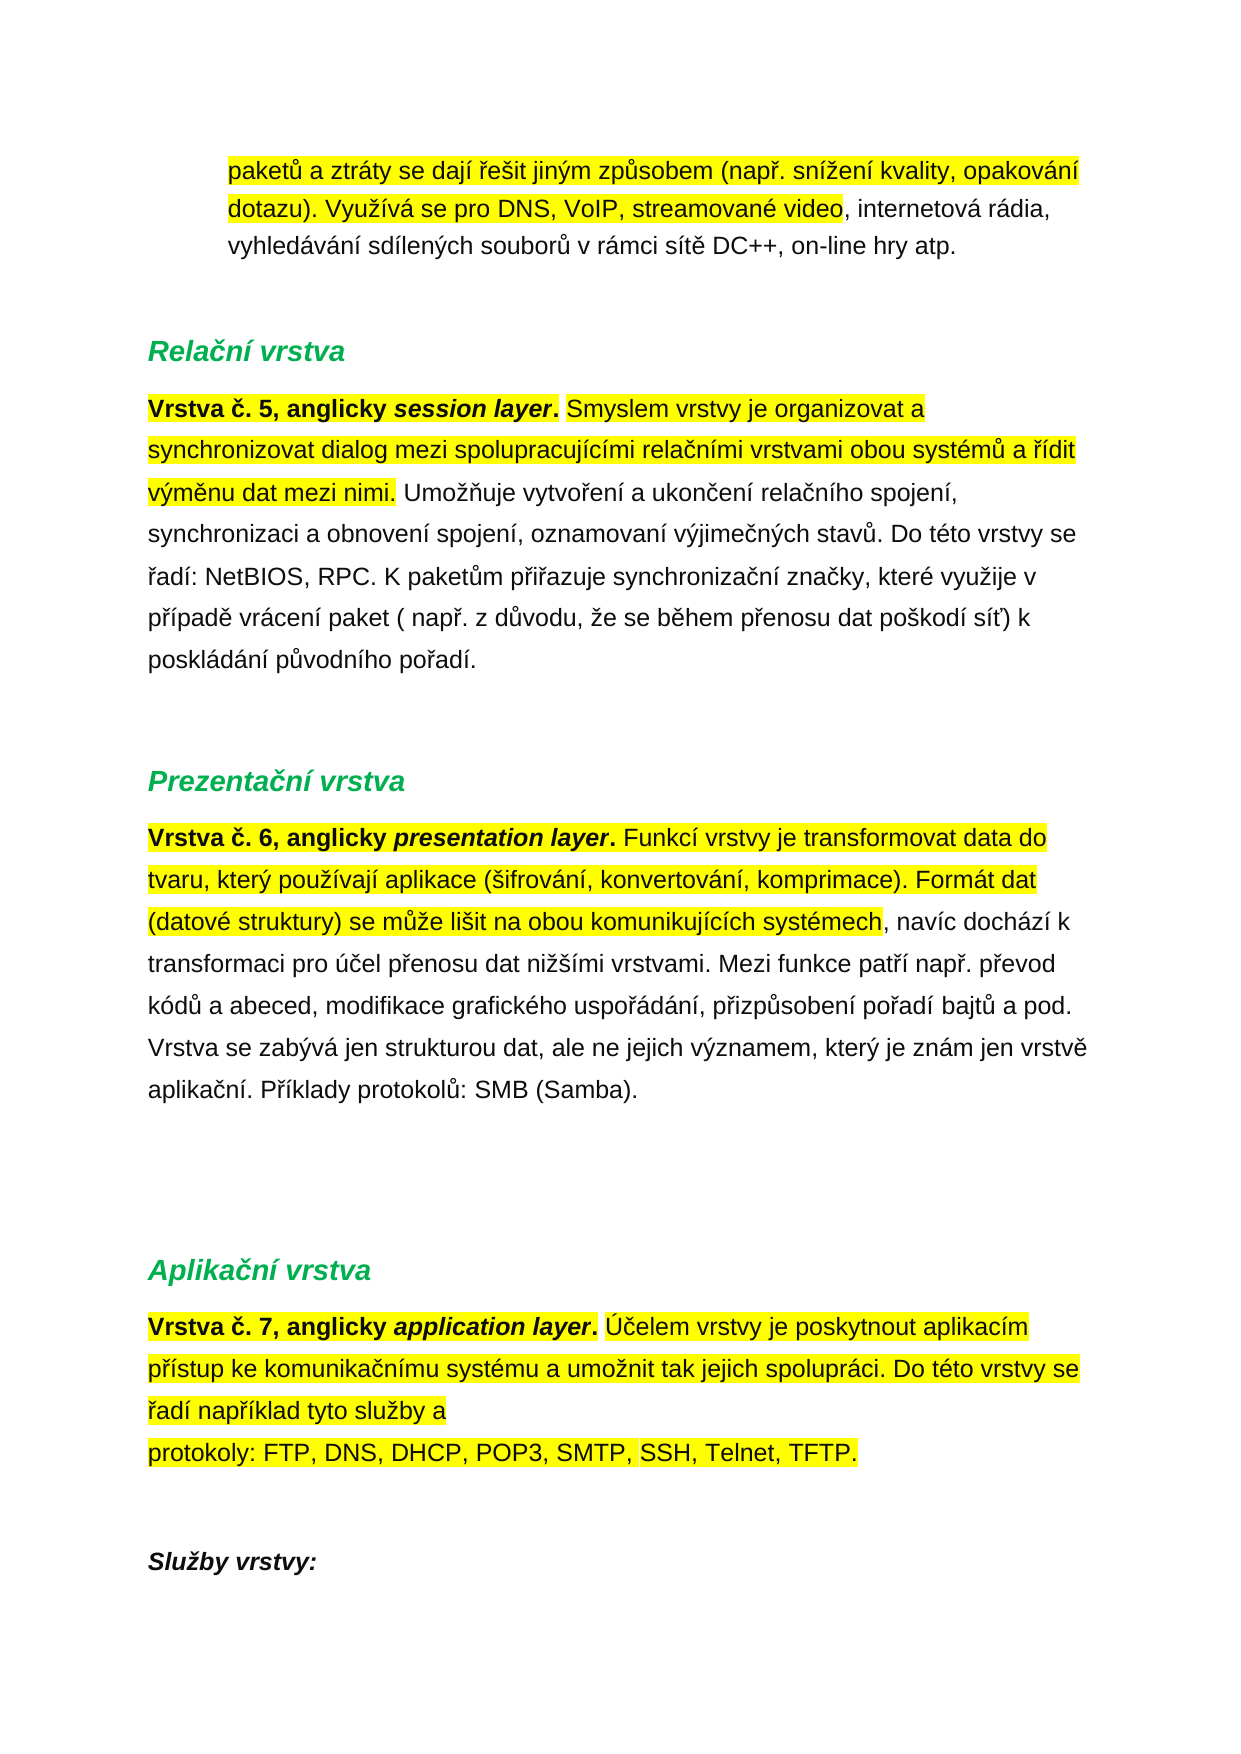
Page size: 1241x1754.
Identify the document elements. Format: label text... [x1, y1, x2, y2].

text Vrstva č. 5, anglicky session layer. Smyslem vrstvy je organizovat a synchronizovat dialog mezi spolupracujícími relačními vrstvami obou systémů a řídit výměnu dat mezi nimi. Umožňuje vytvoření a ukončení relačního spojení, synchronizaci a obnovení spojení, oznamovaní výjimečných stavů. Do této vrstvy se řadí: NetBIOS, RPC. K paketům přiřazuje synchronizační značky, které využije v případě vrácení paket ( např. z důvodu, že se během přenosu dat poškodí síť) k poskládání původního pořadí. [148, 380, 1093, 674]
text Vrstva č. 6, anglicky presentation layer. Funkcí vrstvy je transformovat data do tvaru, který používají aplikace (šifrování, konvertování, komprimace). Formát dat (datové struktury) se může lišit na obou komunikujících systémech, navíc dochází k transformaci pro účel přenosu dat nižšími vrstvami. Mezi funkce patří např. převod kódů a abeced, modifikace grafického uspořádání, přizpůsobení pořadí bajtů a pod. Vrstva se zabývá jen strukturou dat, ale ne jejich významem, který je znám jen vrstvě aplikační. Příklady protokolů: SMB (Samba). [148, 810, 1093, 1104]
text Prezentační vrstva [148, 764, 1093, 797]
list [190, 148, 1093, 260]
text Služby vrstvy: [148, 1534, 1093, 1576]
text Aplikační vrstva [148, 1253, 1093, 1286]
text Vrstva č. 7, anglicky application layer. Účelem vrstvy je poskytnout aplikacím přístup ke komunikačnímu systému a umožnit tak jejich spolupráci. Do této vrstvy se řadí například tyto služby a protokoly: FTP, DNS, DHCP, POP3, SMTP, SSH, Telnet, TFTP. [148, 1299, 1093, 1467]
text Relační vrstva [148, 334, 1093, 368]
